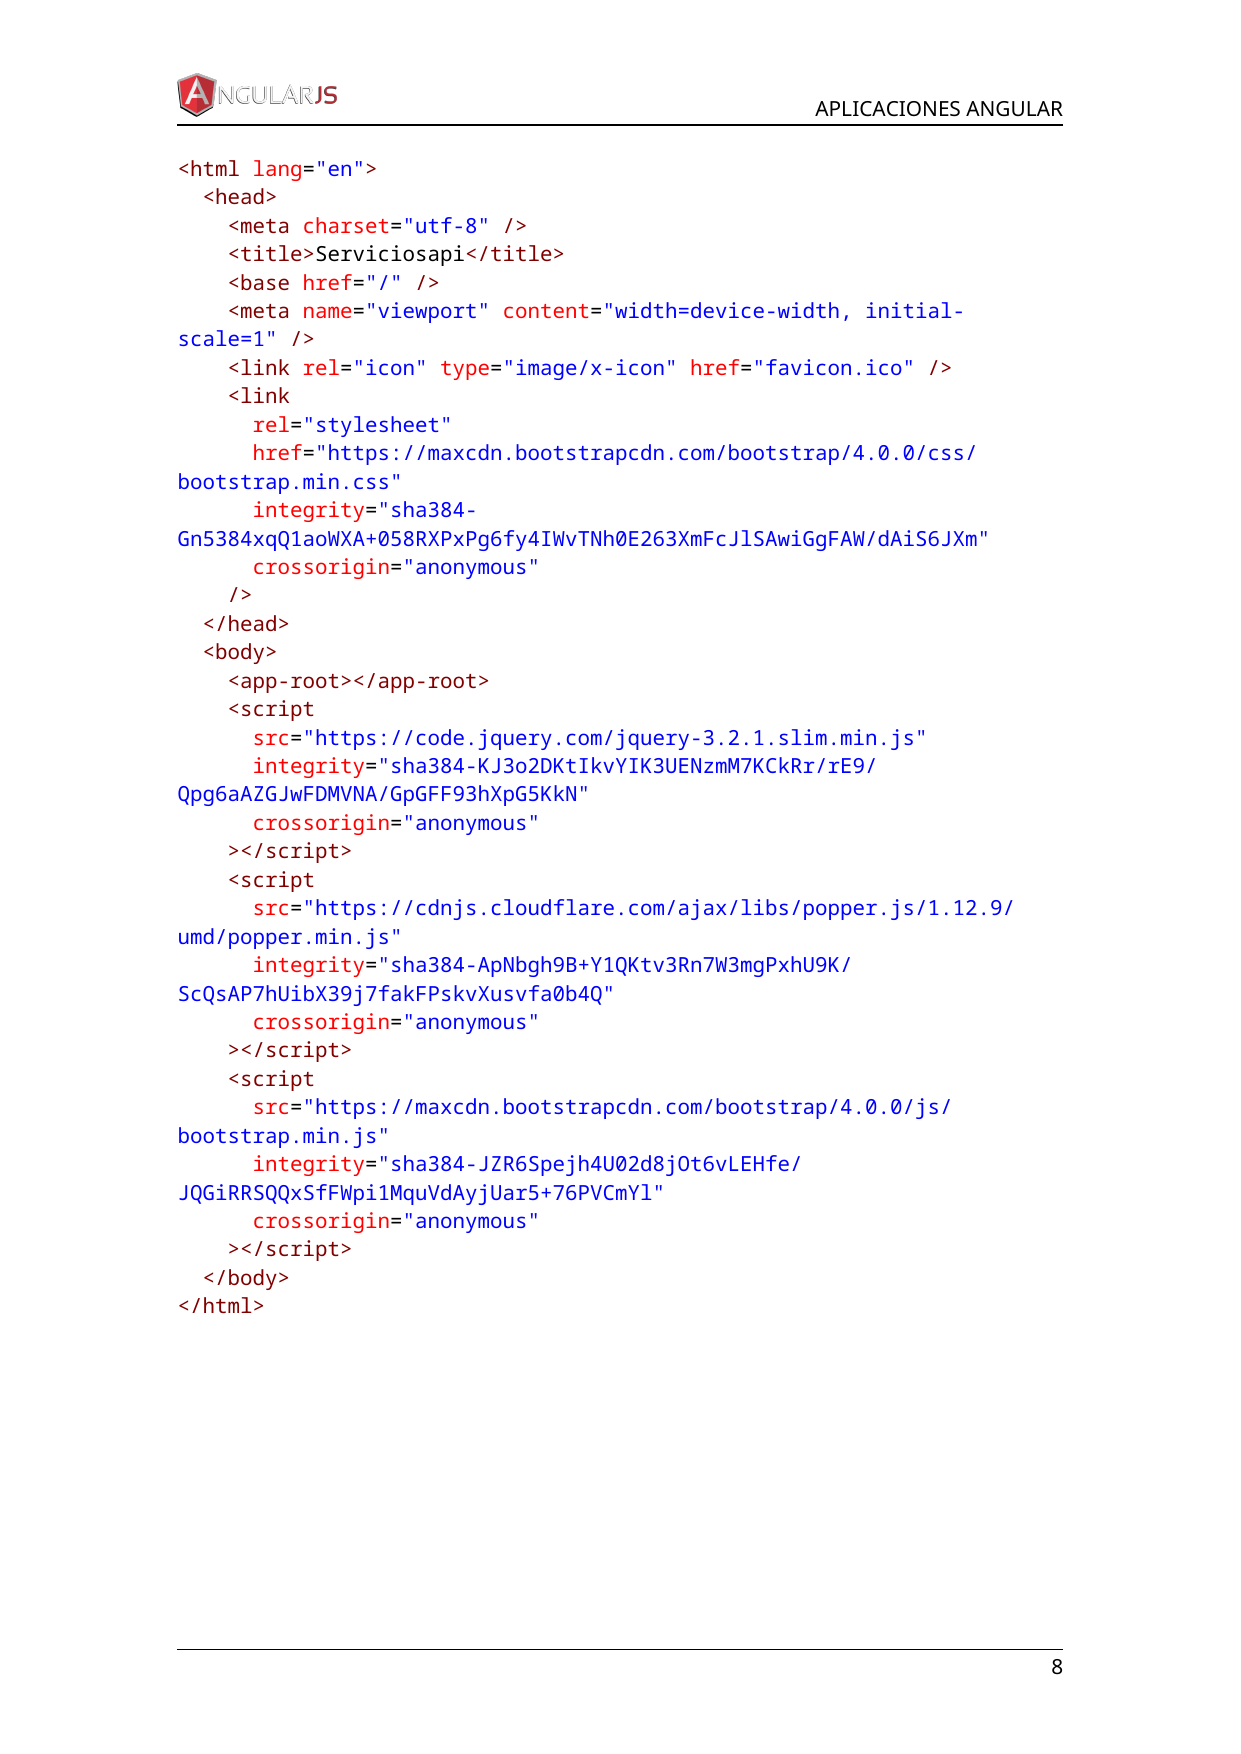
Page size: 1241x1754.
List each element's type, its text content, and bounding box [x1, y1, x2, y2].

text crossorigin="anonymous" [177, 808, 1063, 836]
text src="https://cdnjs.cloudflare.com/ajax/libs/popper.js/1.12.9/umd/popper.min.js" [177, 893, 1063, 950]
text crossorigin="anonymous" [177, 552, 1063, 581]
text rel="stylesheet" [177, 410, 1063, 438]
text <script [177, 694, 1063, 723]
text ></script> [177, 1234, 1063, 1263]
text <body> [177, 637, 1063, 666]
text ></script> [177, 1036, 1063, 1064]
text <html lang="en"> [177, 154, 1063, 182]
text integrity="sha384-KJ3o2DKtIkvYIK3UENzmM7KCkRr/rE9/Qpg6aAZGJwFDMVNA/GpGFF93hXpG5KkN" [177, 751, 1063, 808]
text crossorigin="anonymous" [177, 1206, 1063, 1234]
picture [177, 73, 337, 117]
text integrity="sha384-JZR6Spejh4U02d8jOt6vLEHfe/JQGiRRSQQxSfFWpi1MquVdAyjUar5+76PVCmYl" [177, 1149, 1063, 1206]
text integrity="sha384-Gn5384xqQ1aoWXA+058RXPxPg6fy4IWvTNh0E263XmFcJlSAwiGgFAW/dAiS6JXm" [177, 495, 1063, 552]
text href="https://maxcdn.bootstrapcdn.com/bootstrap/4.0.0/css/bootstrap.min.css" [177, 438, 1063, 495]
text <base href="/" /> [177, 268, 1063, 296]
text src="https://code.jquery.com/jquery-3.2.1.slim.min.js" [177, 723, 1063, 751]
text <script [177, 865, 1063, 893]
text </html> [177, 1291, 1063, 1320]
text <app-root></app-root> [177, 666, 1063, 694]
text <link [177, 381, 1063, 410]
text /> [177, 581, 1063, 609]
text crossorigin="anonymous" [177, 1007, 1063, 1036]
text </head> [177, 609, 1063, 637]
text ></script> [177, 836, 1063, 865]
text <meta charset="utf-8" /> [177, 211, 1063, 239]
text <meta name="viewport" content="width=device-width, initial-scale=1" /> [177, 296, 1063, 353]
text </body> [177, 1263, 1063, 1291]
text <link rel="icon" type="image/x-icon" href="favicon.ico" /> [177, 353, 1063, 381]
text <head> [177, 182, 1063, 211]
text integrity="sha384-ApNbgh9B+Y1QKtv3Rn7W3mgPxhU9K/ScQsAP7hUibX39j7fakFPskvXusvfa0b4Q" [177, 950, 1063, 1007]
text src="https://maxcdn.bootstrapcdn.com/bootstrap/4.0.0/js/bootstrap.min.js" [177, 1092, 1063, 1149]
text <title>Serviciosapi</title> [177, 239, 1063, 268]
text <script [177, 1064, 1063, 1092]
